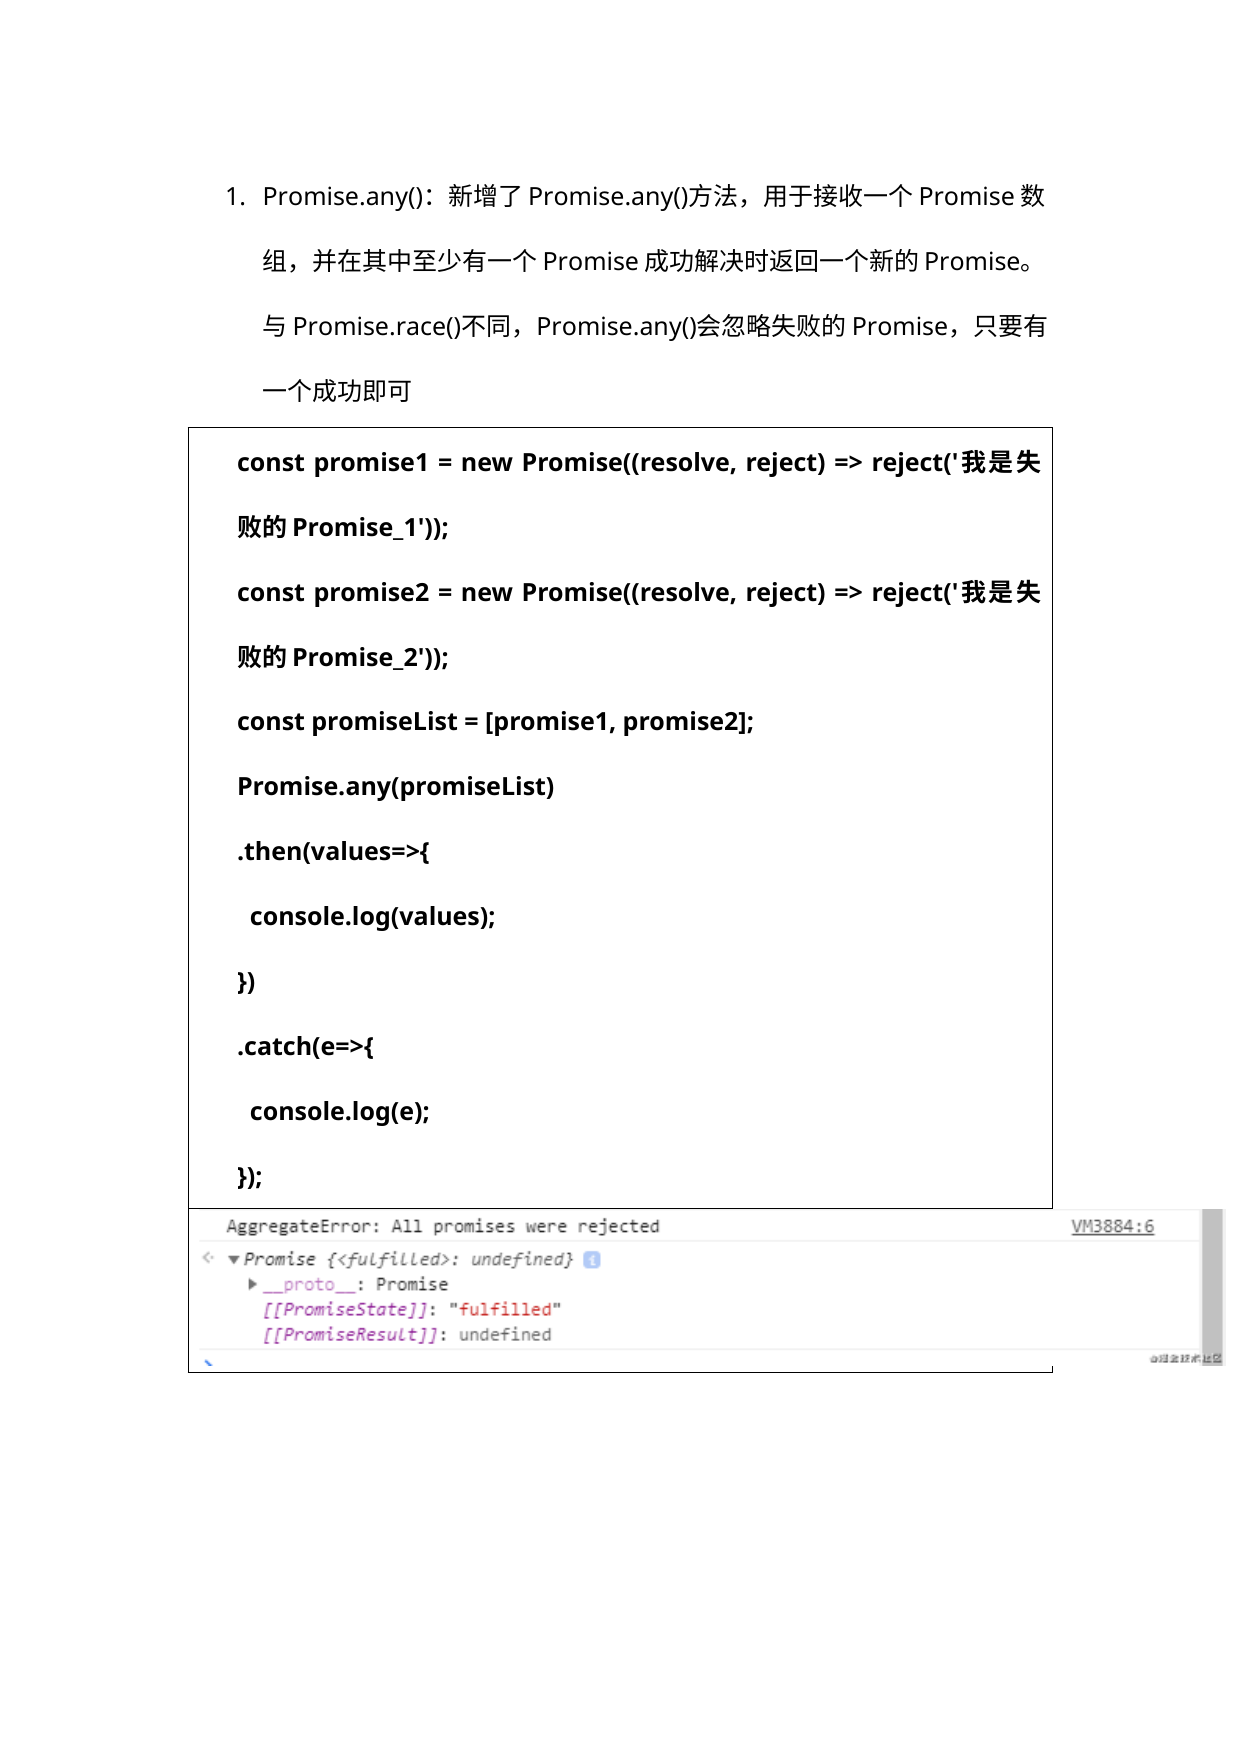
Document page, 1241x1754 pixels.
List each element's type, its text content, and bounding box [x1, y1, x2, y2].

table_header const promise1 = new Promise((resolve, reject) => reject('我是失败的Promise_1')); const promise2 = new Promise((resolve, reject) => reject('我是失败的Promise_2')); const promiseList = [promise1, promise2]; Promise.any(promiseList) .then(values=>{ console.log(values); }) .catch(e=>{ console.log(e); }); [189, 428, 1052, 1208]
picture [199, 1209, 1226, 1366]
list Promise.any()：新增了Promise.any()方法，用于接收一个Promise数组，并在其中至少有一个Promise成功解决时返回一个新的Promise。与Promise.race()不同，Promise.any()会忽略失败的Promise，只要有一个成功即可 [225, 162, 1053, 422]
table_cell [189, 1209, 1052, 1372]
